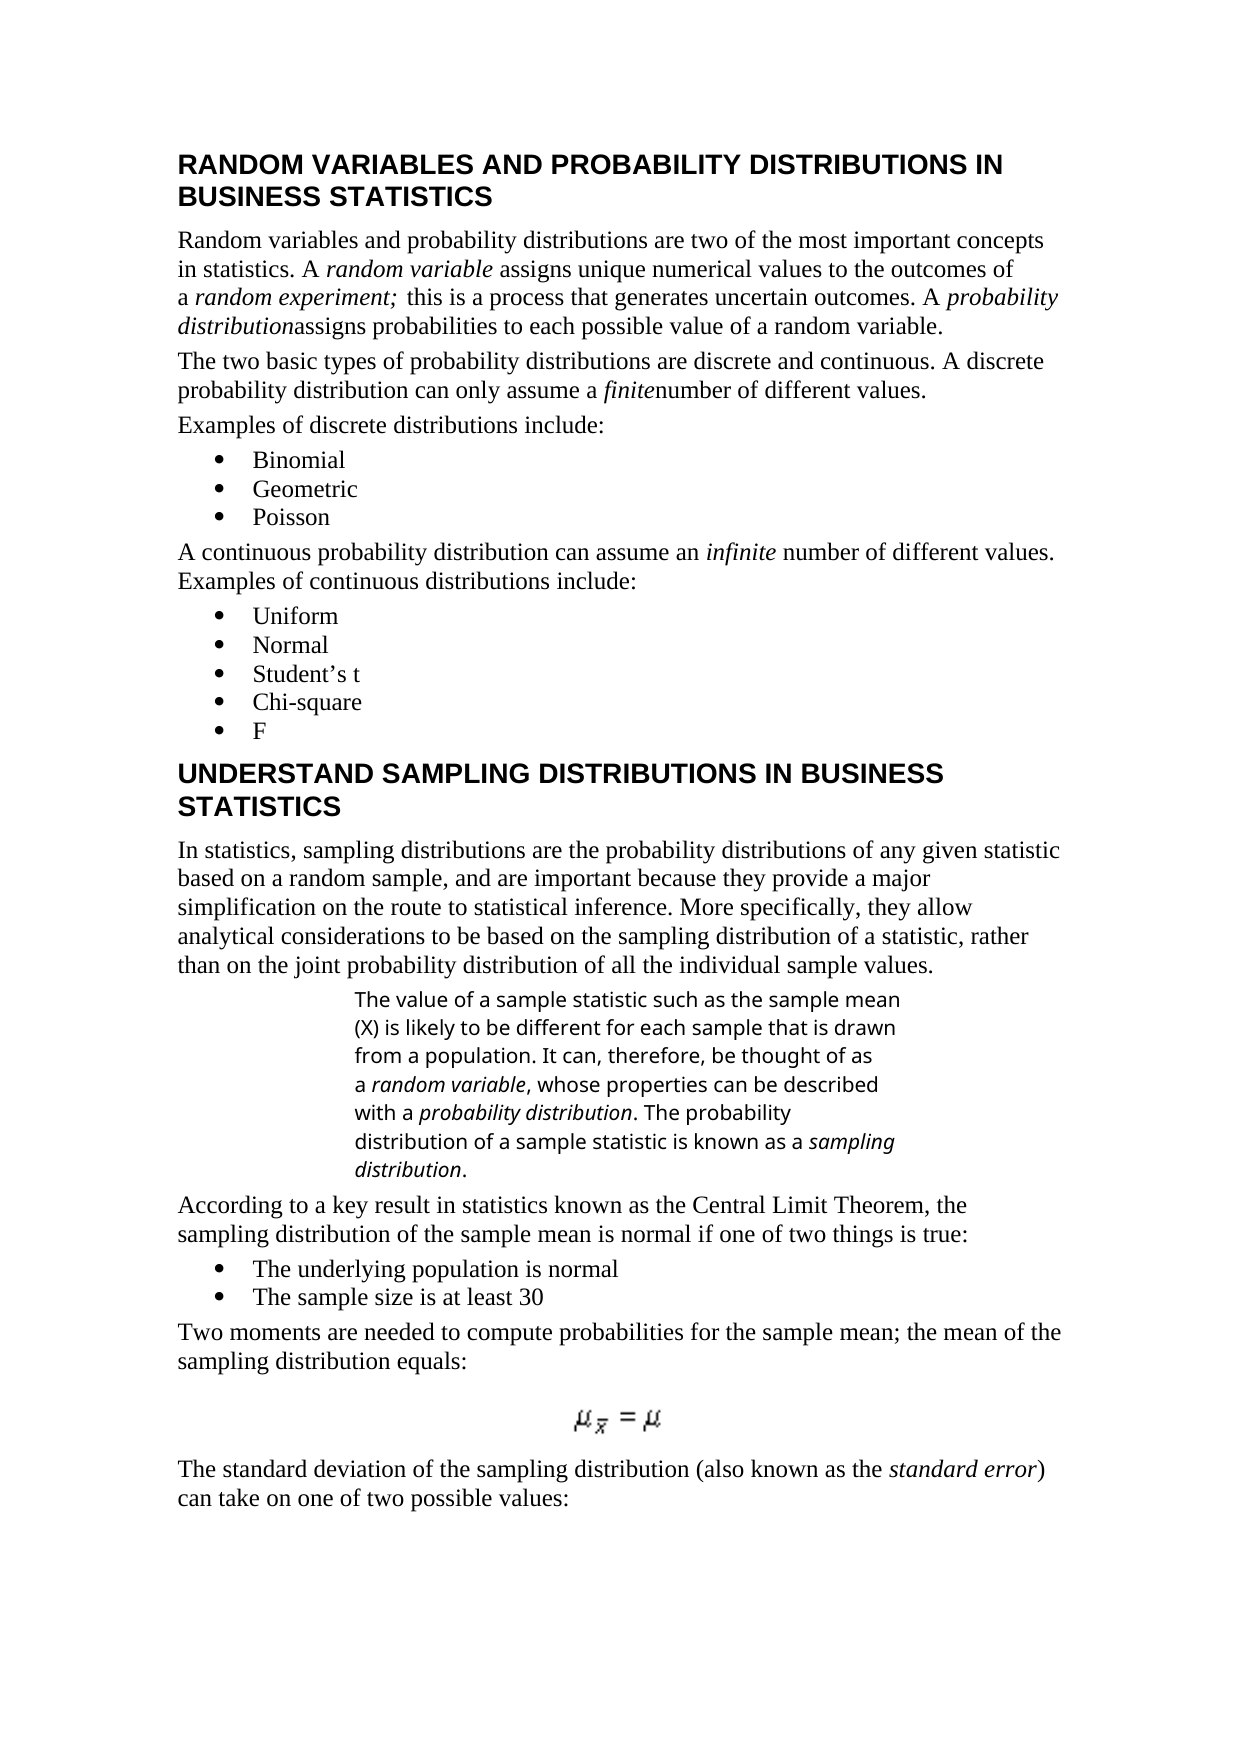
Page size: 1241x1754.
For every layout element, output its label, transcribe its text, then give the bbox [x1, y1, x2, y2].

list Poisson [215, 502, 1063, 531]
list The underlying population is normal [215, 1254, 1063, 1282]
list Student’s t [215, 659, 1063, 687]
subtitle RANDOM VARIABLES AND PROBABILITY DISTRIBUTIONS IN BUSINESS STATISTICS [177, 148, 1063, 212]
text Two moments are needed to compute probabilities for the sample mean; the mean of the sampling distribution equals: [177, 1317, 1063, 1375]
text Examples of discrete distributions include: [177, 410, 1063, 439]
text According to a key result in statistics known as the Central Limit Theorem, the sampling distribution of the sample mean is normal if one of two things is true: [177, 1190, 1063, 1247]
text Random variables and probability distributions are two of the most important concepts in statistics. A random variable assigns unique numerical values to the outcomes of a random experiment; this is a process that generates uncertain outcomes. A probability distributionassigns probabilities to each possible value of a random variable. [177, 225, 1063, 340]
list The sample size is at least 30 [215, 1282, 1063, 1311]
list Binomial [215, 445, 1063, 474]
list Uniform [215, 601, 1063, 630]
text The standard deviation of the sampling distribution (also known as the standard error) can take on one of two possible values: [177, 1454, 1063, 1512]
list Geometric [215, 474, 1063, 502]
list F [215, 716, 1063, 745]
picture [554, 1381, 686, 1449]
text The two basic types of probability distributions are discrete and continuous. A discrete probability distribution can only assume a finitenumber of different values. [177, 346, 1063, 404]
subtitle UNDERSTAND SAMPLING DISTRIBUTIONS IN BUSINESS STATISTICS [177, 757, 1063, 822]
list Normal [215, 630, 1063, 659]
text A continuous probability distribution can assume an infinite number of different values. Examples of continuous distributions include: [177, 537, 1063, 595]
text The value of a sample statistic such as the sample mean (X) is likely to be different for each sample that is drawn from a population. It can, therefore, be thought of as a random variable, whose properties can be described with a probability distribution. The probability distribution of a sample statistic is known as a sampling distribution. [354, 985, 901, 1184]
list Chi-square [215, 687, 1063, 716]
text In statistics, sampling distributions are the probability distributions of any given statistic based on a random sample, and are important because they provide a major simplification on the route to statistical inference. More specifically, they allow analytical considerations to be based on the sampling distribution of a statistic, rather than on the joint probability distribution of all the individual sample values. [177, 835, 1063, 978]
